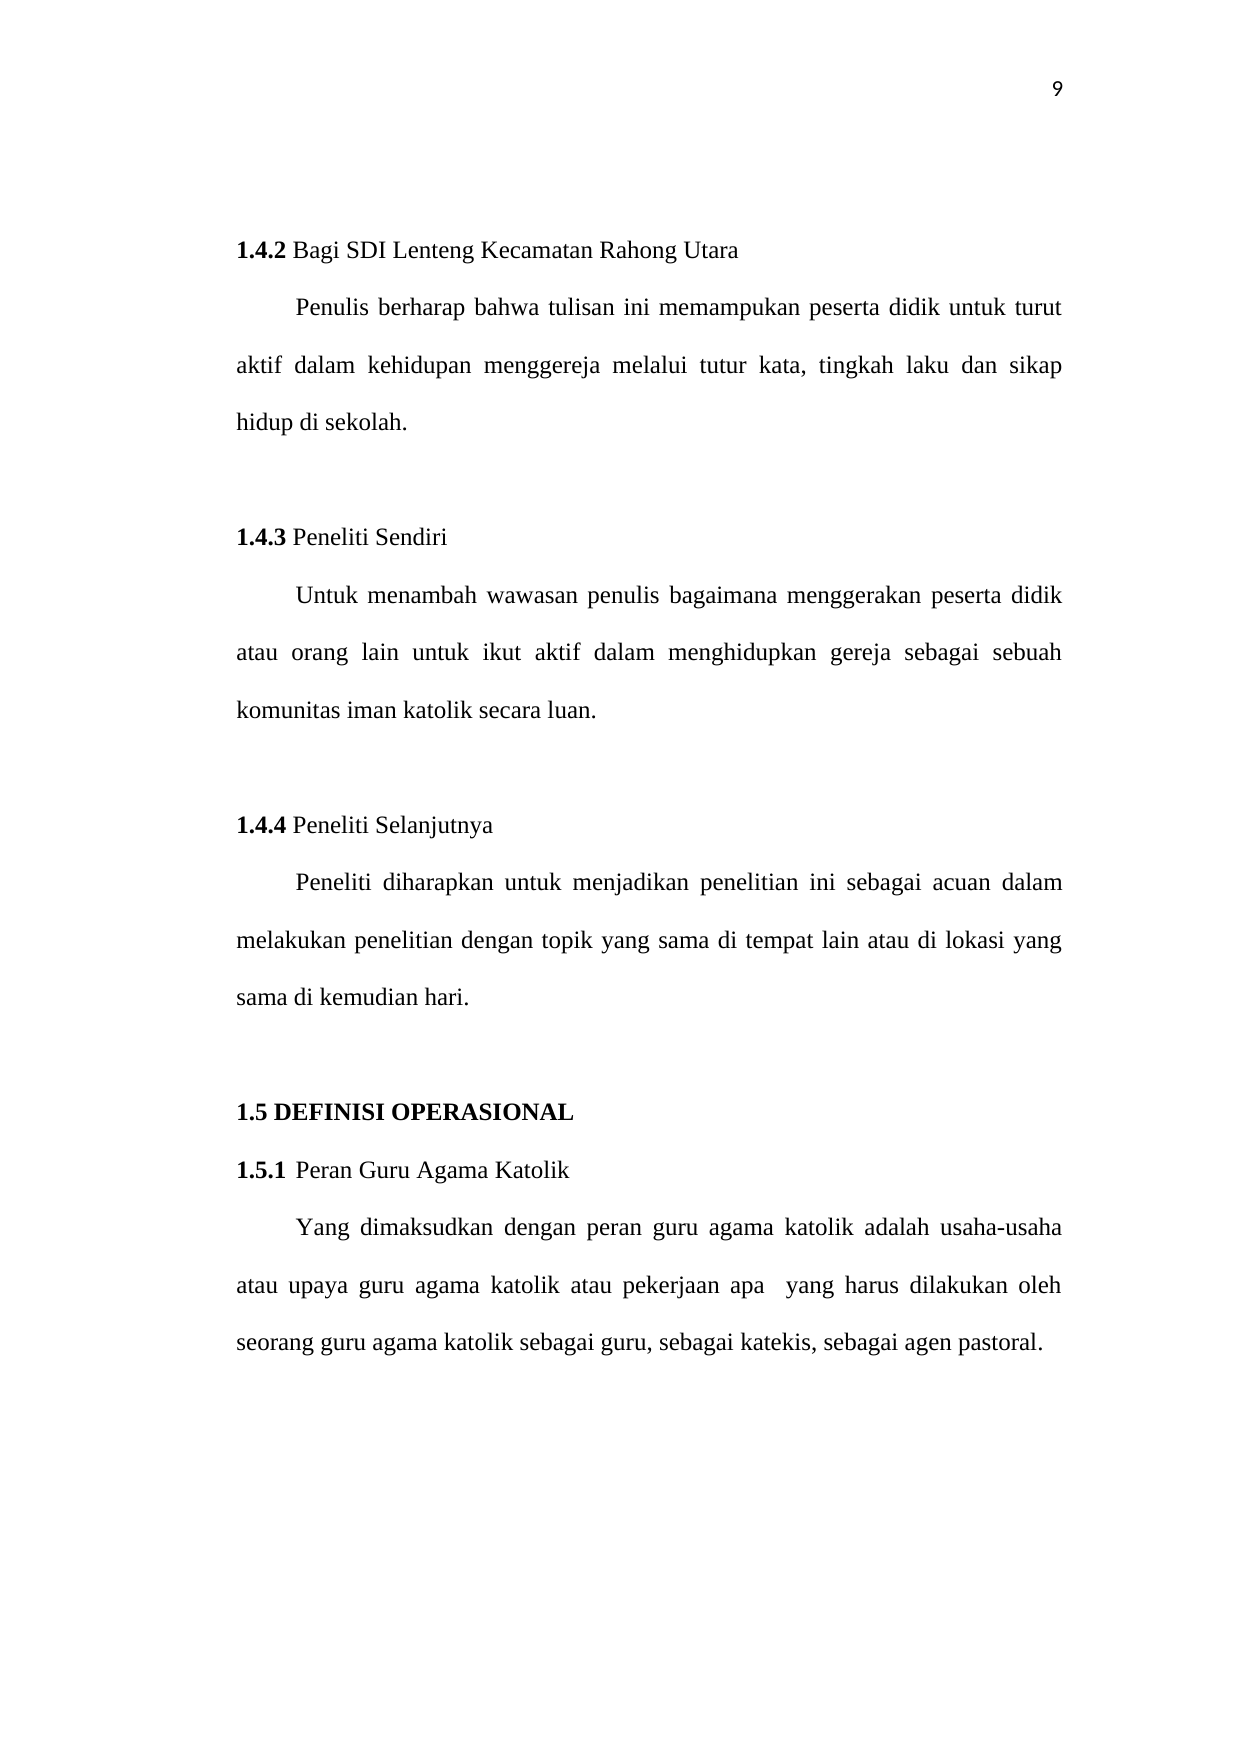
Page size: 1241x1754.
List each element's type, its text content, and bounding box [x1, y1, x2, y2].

list Peran Guru Agama Katolik [236, 1155, 1063, 1183]
text Yang dimaksudkan dengan peran guru agama katolik adalah usaha-usaha atau upaya guru agama katolik atau pekerjaan apa yang harus dilakukan oleh seorang guru agama katolik sebagai guru, sebagai katekis, sebagai agen pastoral. [236, 1212, 1063, 1356]
text Peneliti diharapkan untuk menjadikan penelitian ini sebagai acuan dalam melakukan penelitian dengan topik yang sama di tempat lain atau di lokasi yang sama di kemudian hari. [236, 867, 1063, 1011]
text 1.4.3 Peneliti Sendiri [236, 522, 1063, 551]
text Penulis berharap bahwa tulisan ini memampukan peserta didik untuk turut aktif dalam kehidupan menggereja melalui tutur kata, tingkah laku dan sikap hidup di sekolah. [236, 292, 1063, 436]
text 1.4.2 Bagi SDI Lenteng Kecamatan Rahong Utara [236, 235, 1063, 263]
text 1.4.4 Peneliti Selanjutnya [236, 810, 1063, 838]
text Untuk menambah wawasan penulis bagaimana menggerakan peserta didik atau orang lain untuk ikut aktif dalam menghidupkan gereja sebagai sebuah komunitas iman katolik secara luan. [236, 580, 1063, 723]
list DEFINISI OPERASIONAL [236, 1097, 1063, 1126]
